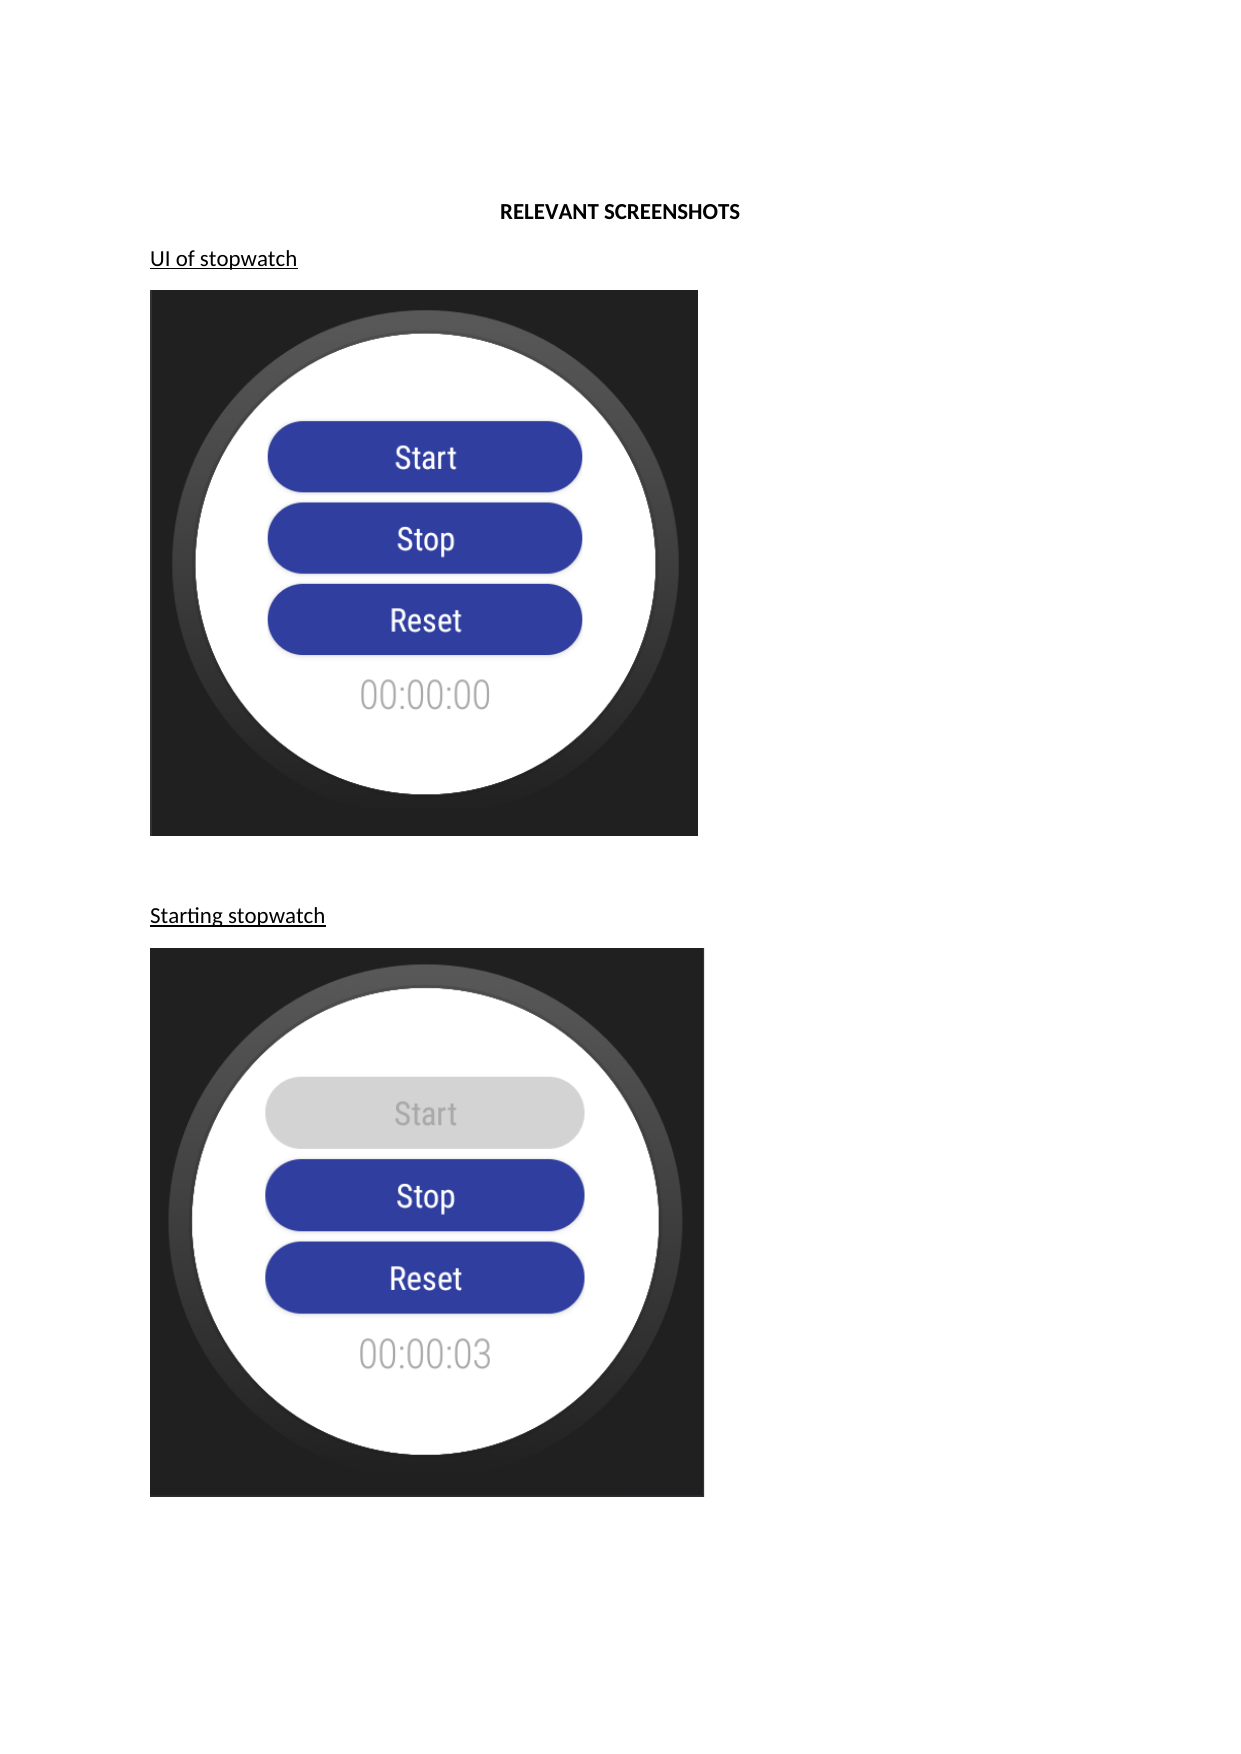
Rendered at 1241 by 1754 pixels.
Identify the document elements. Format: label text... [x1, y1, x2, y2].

text UI of stopwatch [150, 244, 1090, 272]
text RELEVANT SCREENSHOTS [150, 197, 1090, 225]
picture [150, 948, 705, 1497]
picture [150, 290, 698, 836]
text Starting stopwatch [150, 901, 1090, 929]
